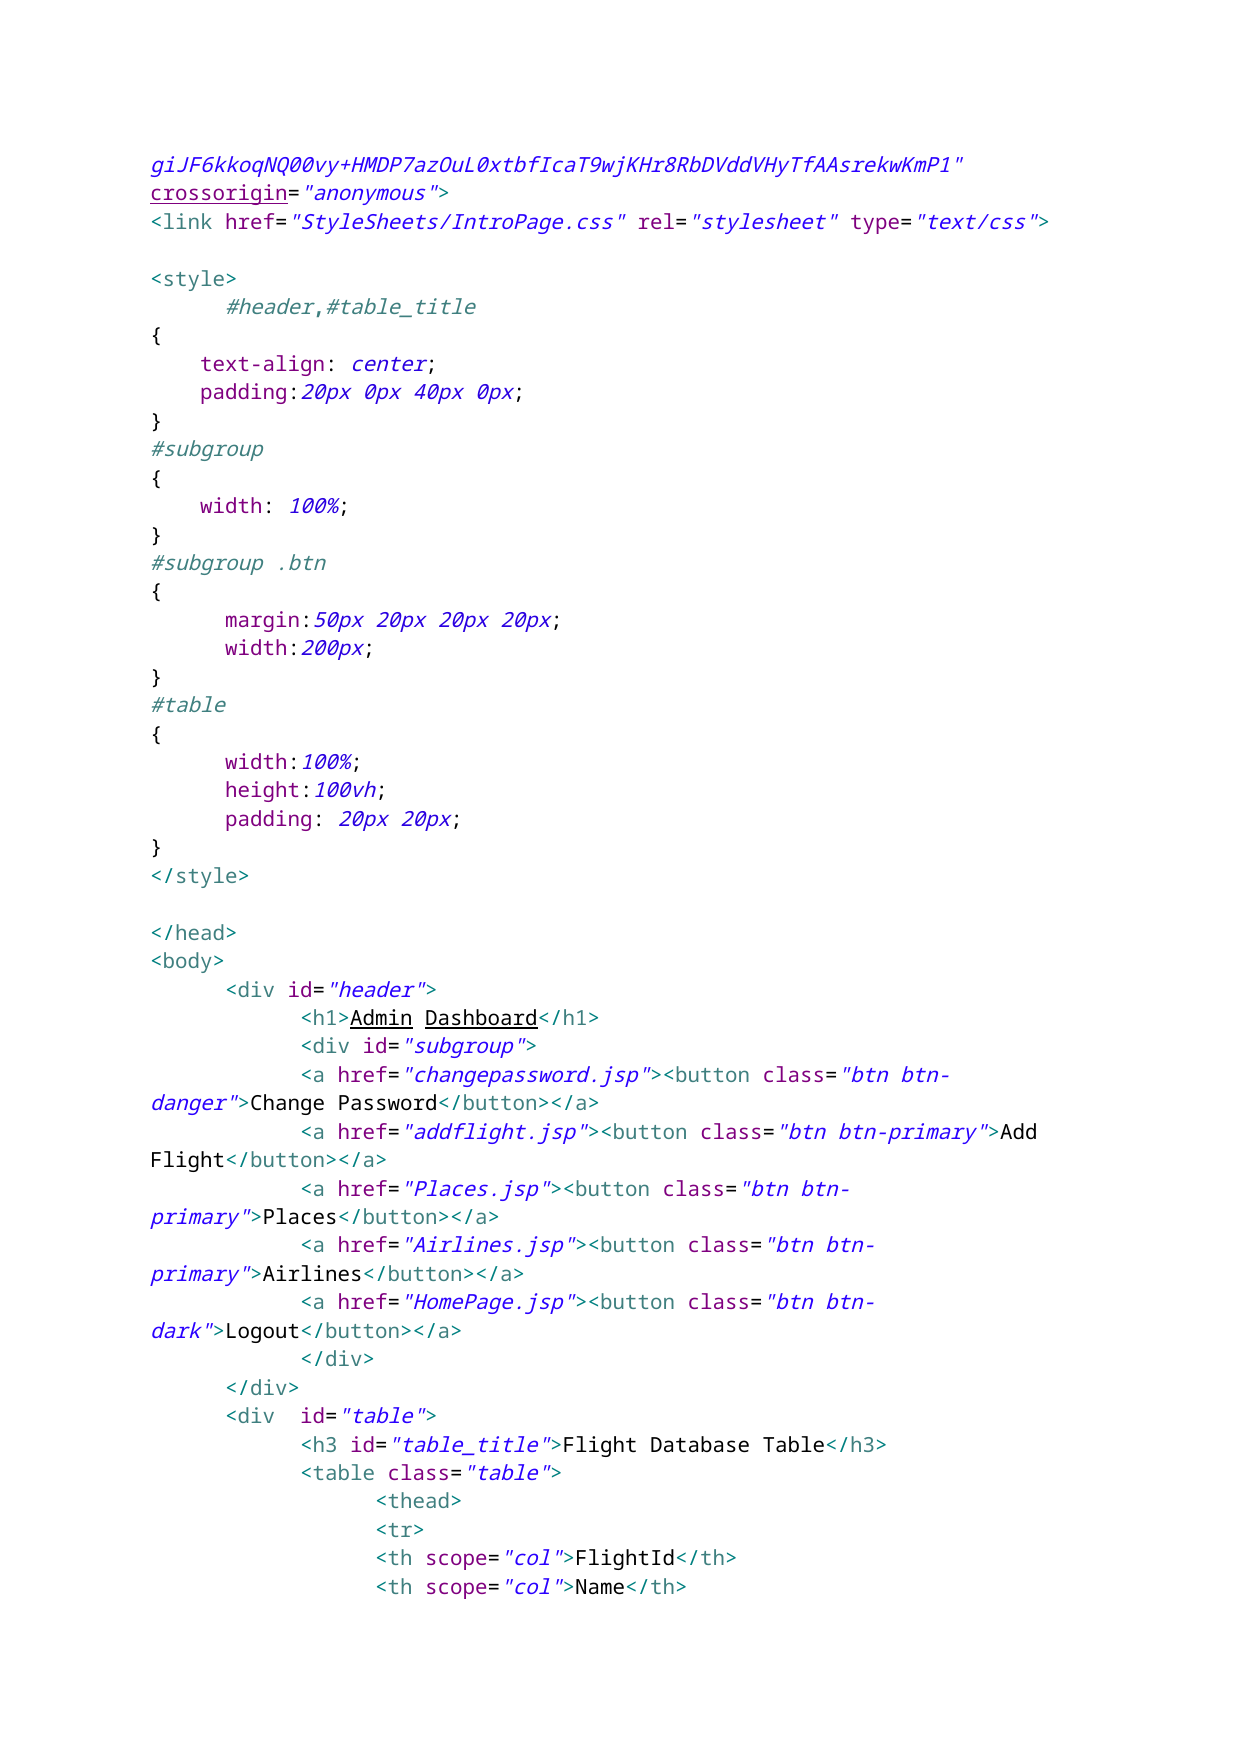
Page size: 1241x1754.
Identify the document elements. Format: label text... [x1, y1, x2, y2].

text } [150, 406, 1090, 434]
text { [150, 321, 1090, 349]
text #table [150, 690, 1090, 719]
text <div id="table"> [150, 1401, 1090, 1430]
text <tr> [150, 1515, 1090, 1543]
text <a href="addflight.jsp"><button class="btn btn-primary">Add Flight</button></a> [150, 1117, 1090, 1174]
text } [150, 662, 1090, 690]
text </div> [150, 1344, 1090, 1373]
text padding:20px 0px 40px 0px; [150, 377, 1090, 406]
text <a href="changepassword.jsp"><button class="btn btn-danger">Change Password</button></a> [150, 1060, 1090, 1117]
text <h3 id="table_title">Flight Database Table</h3> [150, 1430, 1090, 1458]
text </div> [150, 1373, 1090, 1401]
text #subgroup .btn [150, 548, 1090, 577]
text <th scope="col">Name</th> [150, 1572, 1090, 1600]
text <h1>Admin Dashboard</h1> [150, 1003, 1090, 1032]
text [150, 150, 1090, 207]
text } [150, 832, 1090, 861]
text width:100%; [150, 747, 1090, 776]
text <thead> [150, 1487, 1090, 1515]
text <a href="Airlines.jsp"><button class="btn btn-primary">Airlines</button></a> [150, 1231, 1090, 1287]
text } [150, 520, 1090, 548]
text { [150, 719, 1090, 747]
text width:200px; [150, 633, 1090, 662]
text <a href="HomePage.jsp"><button class="btn btn-dark">Logout</button></a> [150, 1287, 1090, 1344]
text padding: 20px 20px; [150, 804, 1090, 832]
text <table class="table"> [150, 1458, 1090, 1487]
text #subgroup [150, 434, 1090, 463]
text margin:50px 20px 20px 20px; [150, 605, 1090, 633]
text </head> [150, 918, 1090, 946]
text </style> [150, 861, 1090, 889]
text <a href="Places.jsp"><button class="btn btn-primary">Places</button></a> [150, 1174, 1090, 1231]
text width: 100%; [150, 491, 1090, 520]
text <link href="StyleSheets/IntroPage.css" rel="stylesheet" type="text/css"> [150, 207, 1090, 235]
text height:100vh; [150, 776, 1090, 804]
text #header,#table_title [150, 292, 1090, 321]
text text-align: center; [150, 349, 1090, 377]
text { [150, 577, 1090, 605]
text <div id="header"> [150, 975, 1090, 1003]
text <body> [150, 946, 1090, 975]
text { [150, 463, 1090, 491]
text <div id="subgroup"> [150, 1032, 1090, 1060]
text <th scope="col">FlightId</th> [150, 1543, 1090, 1572]
text <style> [150, 264, 1090, 292]
